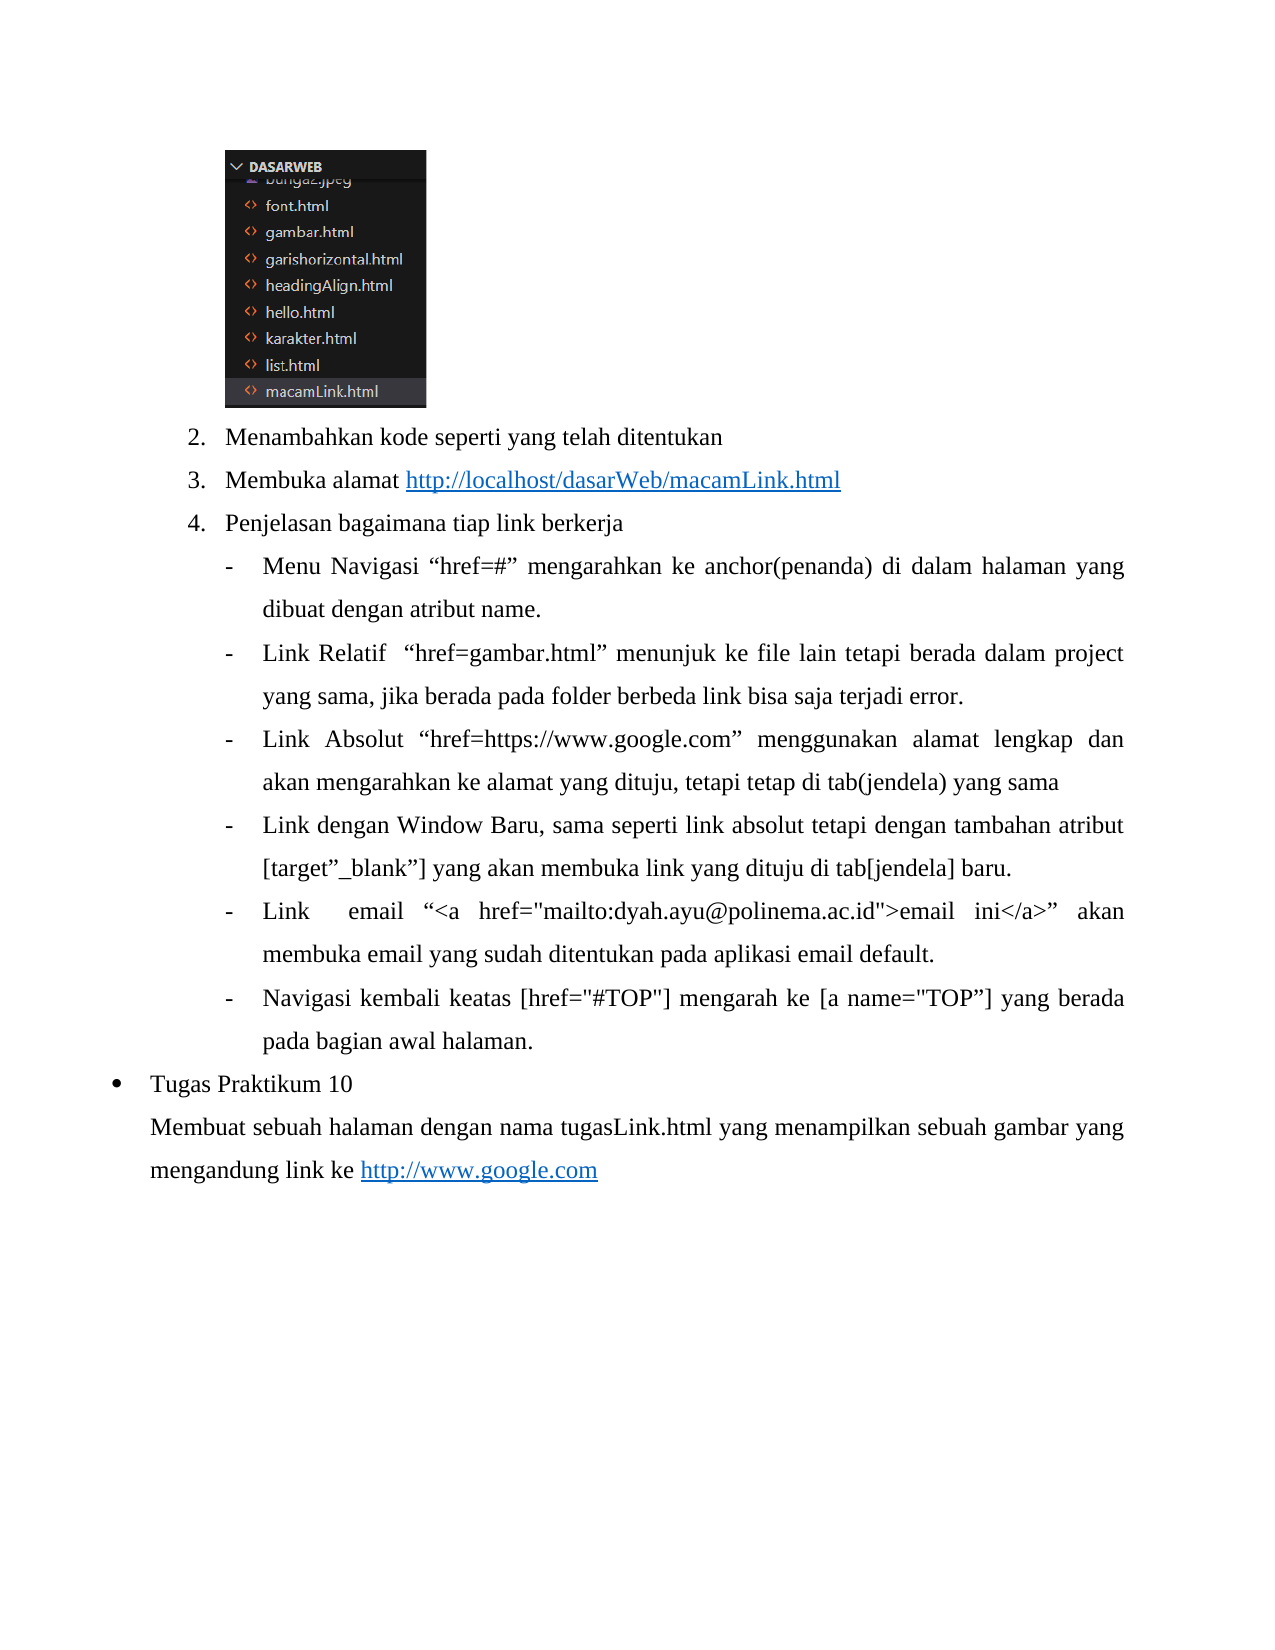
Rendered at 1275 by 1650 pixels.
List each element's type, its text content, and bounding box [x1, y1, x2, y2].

list Link dengan Window Baru, sama seperti link absolut tetapi dengan tambahan atribut [target”_blank”] yang akan membuka link yang dituju di tab[jendela] baru. [225, 810, 1125, 882]
list Link email “<a href="mailto:dyah.ayu@polinema.ac.id">email ini</a>” akan membuka email yang sudah ditentukan pada aplikasi email default. [225, 896, 1125, 968]
picture [225, 150, 427, 408]
list Link Absolut “href=https://www.google.com” menggunakan alamat lengkap dan akan mengarahkan ke alamat yang dituju, tetapi tetap di tab(jendela) yang sama [225, 724, 1125, 796]
list Navigasi kembali keatas [href="#TOP"] mengarah ke [a name="TOP”] yang berada pada bagian awal halaman. [225, 983, 1125, 1054]
list Penjelasan bagaimana tiap link berkerja [187, 508, 1125, 537]
list Menambahkan kode seperti yang telah ditentukan [187, 422, 1125, 451]
list Link Relatif “href=gambar.html” menunjuk ke file lain tetapi berada dalam project yang sama, jika berada pada folder berbeda link bisa saja terjadi error. [225, 638, 1125, 709]
list Membuat sebuah halaman dengan nama tugasLink.html yang menampilkan sebuah gambar yang mengandung link ke http://www.google.com [150, 1112, 1125, 1184]
list Menu Navigasi “href=#” mengarahkan ke anchor(penanda) di dalam halaman yang dibuat dengan atribut name. [225, 551, 1125, 623]
list Tugas Praktikum 10 [112, 1069, 1125, 1098]
list Membuka alamat http://localhost/dasarWeb/macamLink.html [187, 465, 1125, 494]
